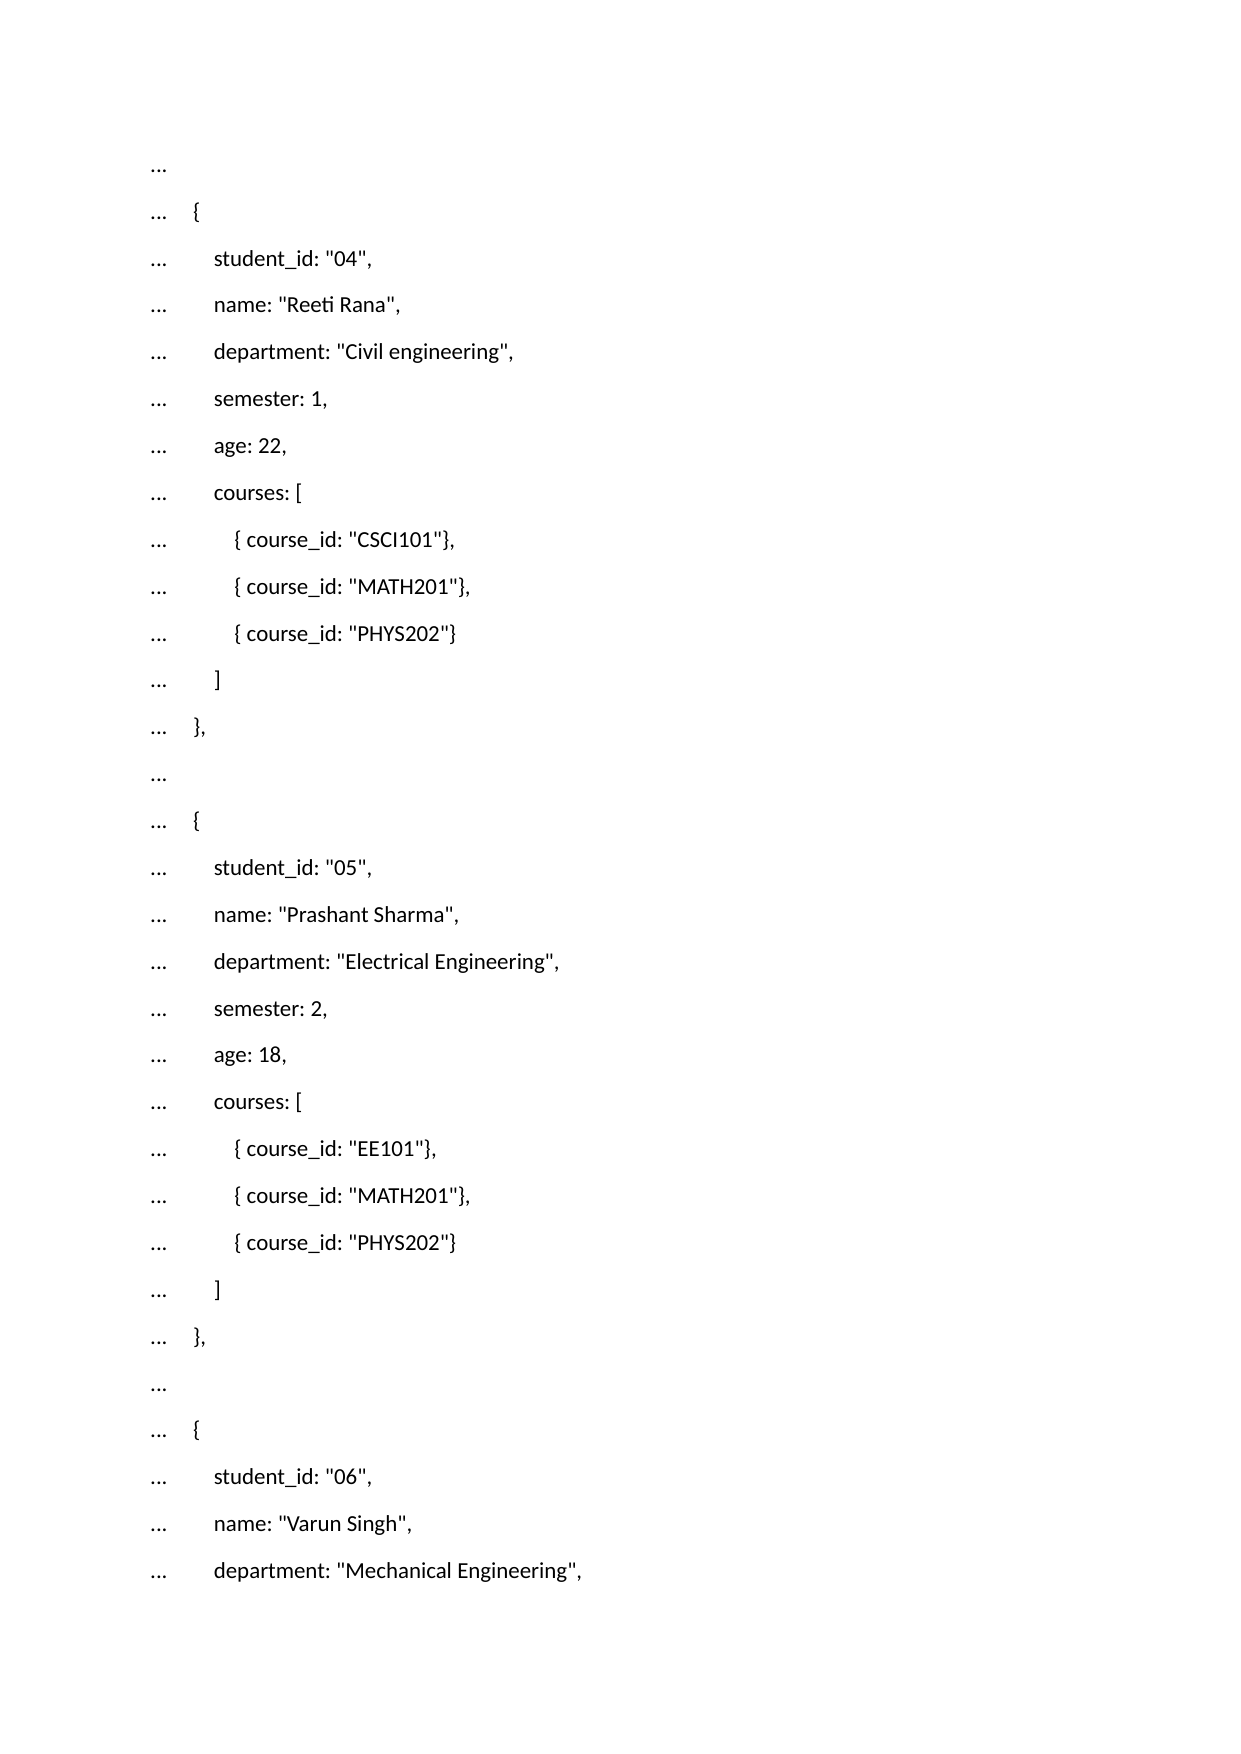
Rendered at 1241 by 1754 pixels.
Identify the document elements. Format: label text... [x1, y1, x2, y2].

text ... [150, 759, 1090, 787]
text ... [150, 150, 1090, 178]
text ... age: 18, [150, 1041, 1090, 1069]
text ... }, [150, 712, 1090, 741]
text ... courses: [ [150, 1087, 1090, 1116]
text ... ] [150, 666, 1090, 694]
text ... name: "Varun Singh", [150, 1509, 1090, 1537]
text ... name: "Prashant Sharma", [150, 900, 1090, 928]
text ... { course_id: "CSCI101"}, [150, 525, 1090, 553]
text ... { [150, 806, 1090, 834]
text ... { course_id: "MATH201"}, [150, 572, 1090, 600]
text ... }, [150, 1322, 1090, 1350]
text ... { course_id: "PHYS202"} [150, 619, 1090, 647]
text ... student_id: "05", [150, 853, 1090, 881]
text ... student_id: "06", [150, 1462, 1090, 1491]
text ... { course_id: "MATH201"}, [150, 1181, 1090, 1209]
text ... semester: 2, [150, 994, 1090, 1022]
text ... ] [150, 1275, 1090, 1303]
text ... { course_id: "EE101"}, [150, 1134, 1090, 1162]
text ... department: "Mechanical Engineering", [150, 1556, 1090, 1584]
text ... name: "Reeti Rana", [150, 291, 1090, 319]
text ... student_id: "04", [150, 244, 1090, 272]
text ... age: 22, [150, 431, 1090, 459]
text ... { [150, 197, 1090, 225]
text ... { [150, 1416, 1090, 1444]
text ... courses: [ [150, 478, 1090, 506]
text ... [150, 1369, 1090, 1397]
text ... department: "Civil engineering", [150, 337, 1090, 366]
text ... semester: 1, [150, 384, 1090, 412]
text ... department: "Electrical Engineering", [150, 947, 1090, 975]
text ... { course_id: "PHYS202"} [150, 1228, 1090, 1256]
